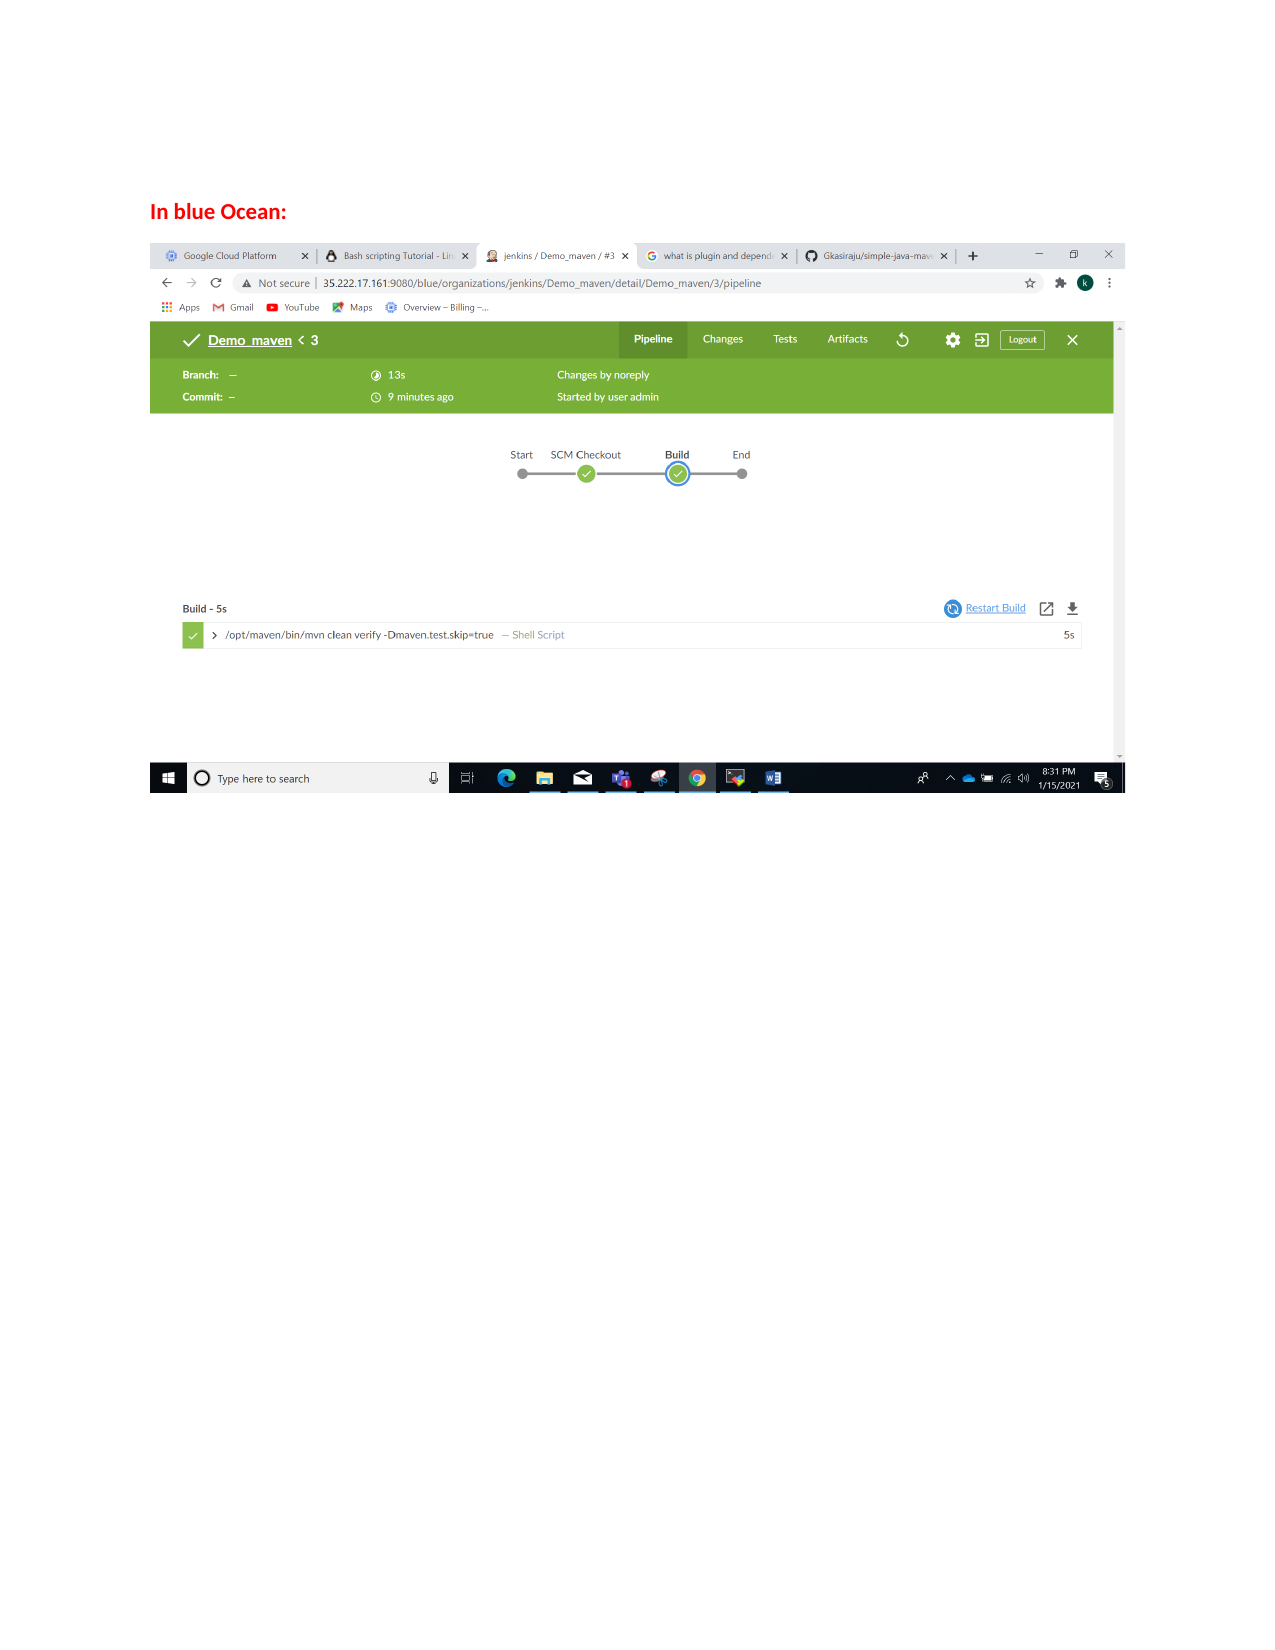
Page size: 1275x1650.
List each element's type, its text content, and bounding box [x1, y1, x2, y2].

text In blue Ocean: [150, 197, 1125, 225]
picture [150, 243, 1125, 793]
